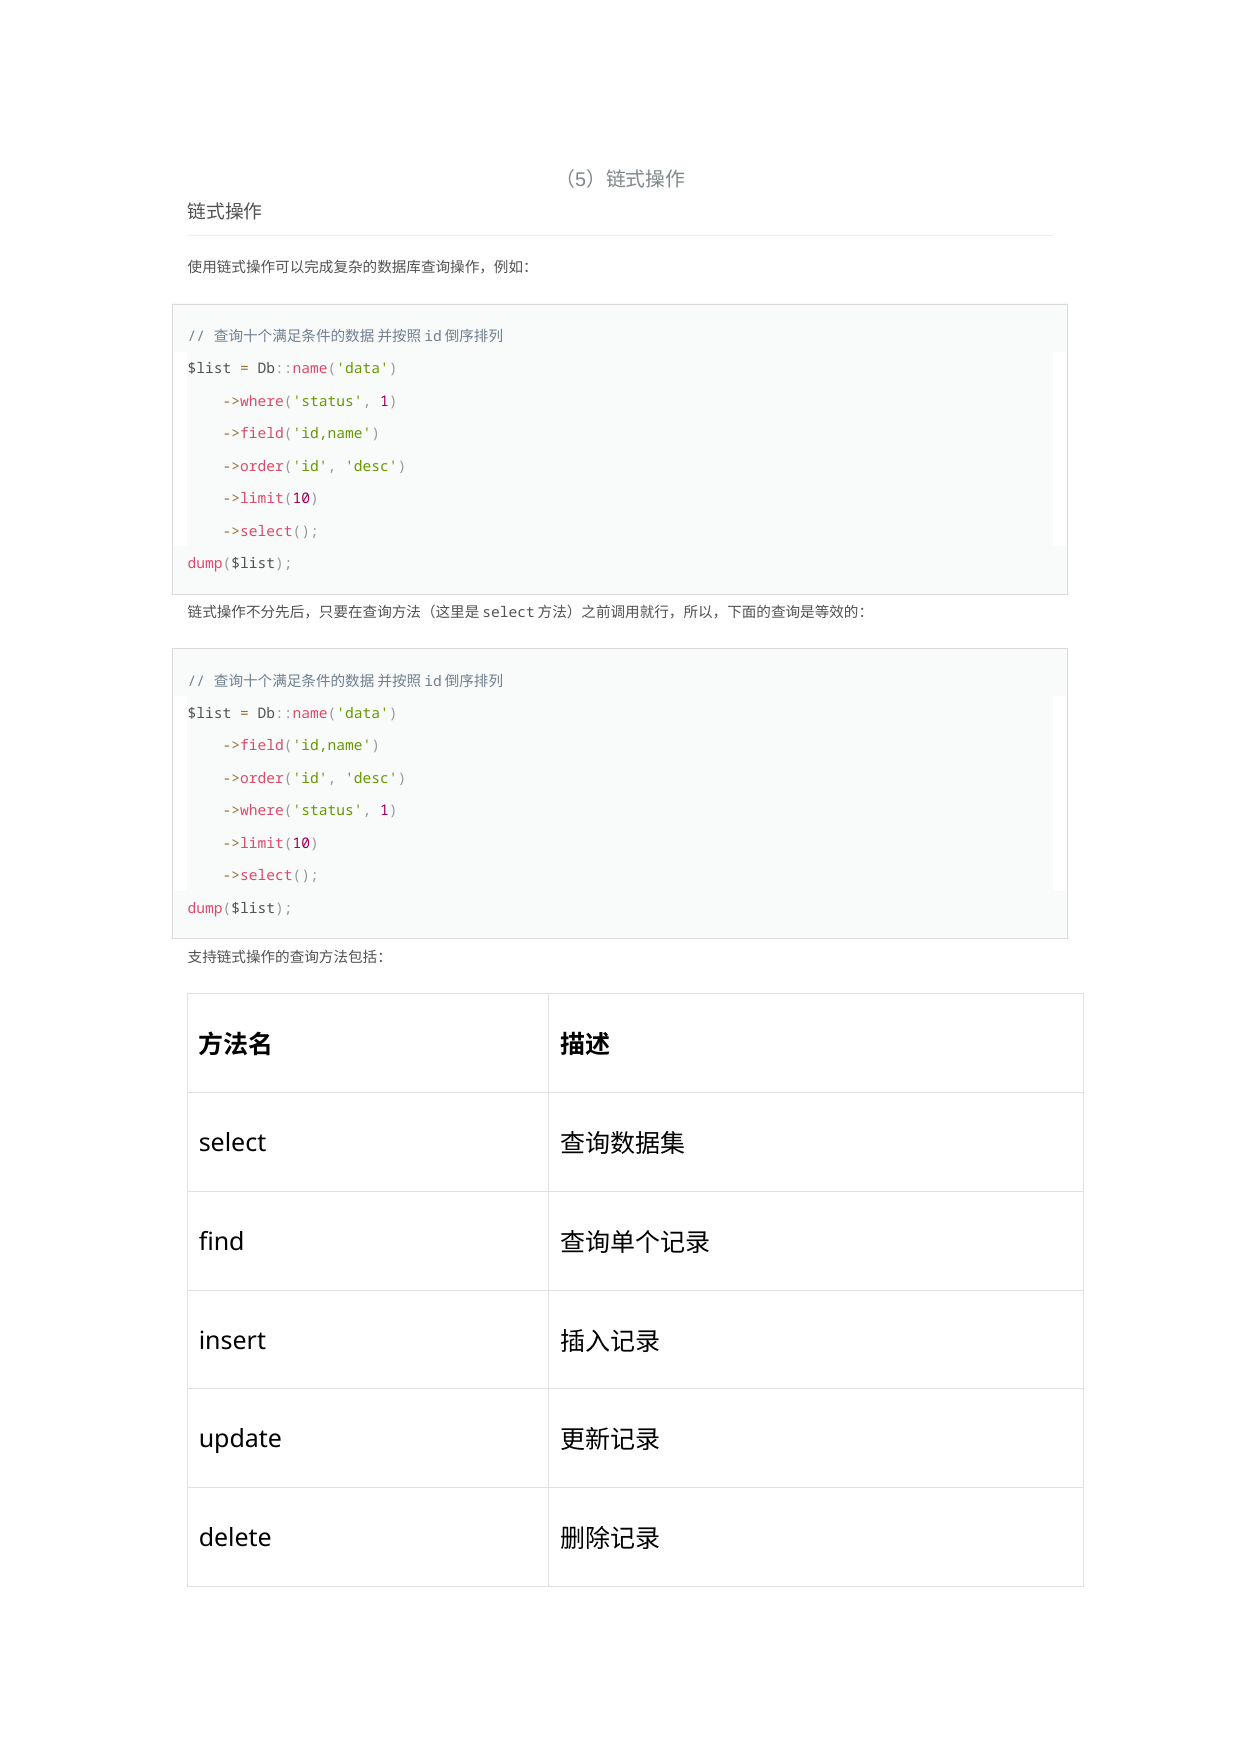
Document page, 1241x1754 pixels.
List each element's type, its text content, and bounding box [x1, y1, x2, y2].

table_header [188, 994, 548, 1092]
text ->order('id', 'desc') [187, 761, 1053, 794]
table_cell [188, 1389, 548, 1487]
text ->select(); [187, 859, 1053, 876]
text $list = Db::name('data') [187, 352, 1053, 384]
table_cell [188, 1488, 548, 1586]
text 使用链式操作可以完成复杂的数据库查询操作，例如： [187, 250, 1053, 282]
text ->select(); [187, 514, 1053, 531]
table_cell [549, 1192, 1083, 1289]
text 支持链式操作的查询方法包括： [187, 939, 1053, 972]
text ->limit(10) [187, 482, 1053, 514]
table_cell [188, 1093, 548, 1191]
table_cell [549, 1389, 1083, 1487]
text ->where('status', 1) [187, 384, 1053, 417]
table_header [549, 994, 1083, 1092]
text // 查询十个满足条件的数据 并按照id倒序排列 [173, 305, 1067, 352]
text ->field('id,name') [187, 729, 1053, 761]
text // 查询十个满足条件的数据 并按照id倒序排列 [173, 649, 1067, 696]
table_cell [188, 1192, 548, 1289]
text ->where('status', 1) [187, 794, 1053, 826]
text ->order('id', 'desc') [187, 449, 1053, 482]
text ->limit(10) [187, 826, 1053, 859]
text 链式操作 [187, 194, 1053, 236]
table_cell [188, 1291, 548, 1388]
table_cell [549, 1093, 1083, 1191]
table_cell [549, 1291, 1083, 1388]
text dump($list); [173, 876, 1067, 938]
text 链式操作不分先后，只要在查询方法（这里是select方法）之前调用就行，所以，下面的查询是等效的： [187, 595, 1053, 627]
text dump($list); [173, 531, 1067, 594]
text ->field('id,name') [187, 417, 1053, 449]
text （5）链式操作 [187, 162, 1053, 194]
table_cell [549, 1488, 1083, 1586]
text $list = Db::name('data') [187, 696, 1053, 729]
